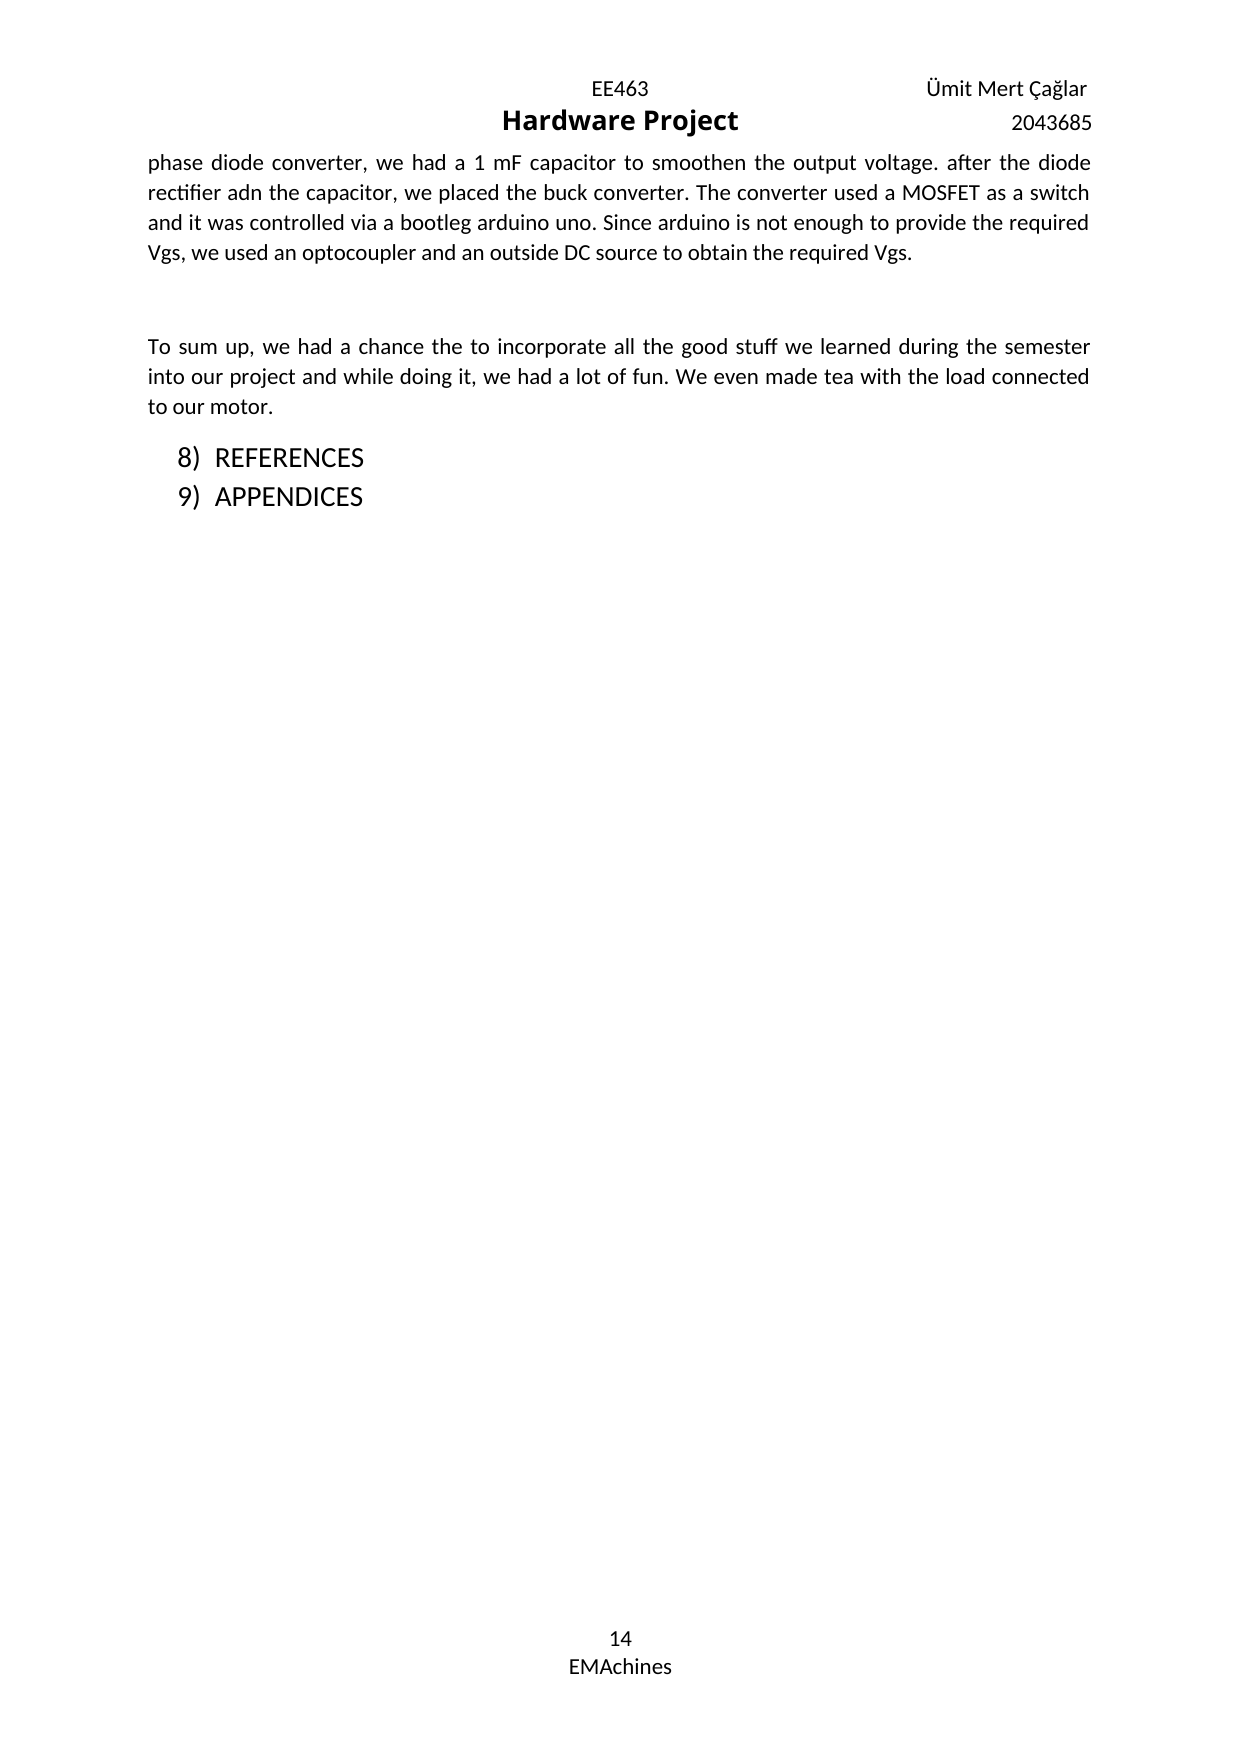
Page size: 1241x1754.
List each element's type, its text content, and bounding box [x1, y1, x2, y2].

list REFERENCES [177, 439, 1093, 475]
text To sum up, we had a chance the to incorporate all the good stuff we learned during the semester into our project and while doing it, we had a lot of fun. We even made tea with the load connected to our motor. [148, 332, 1093, 420]
list APPENDICES [177, 478, 1093, 513]
